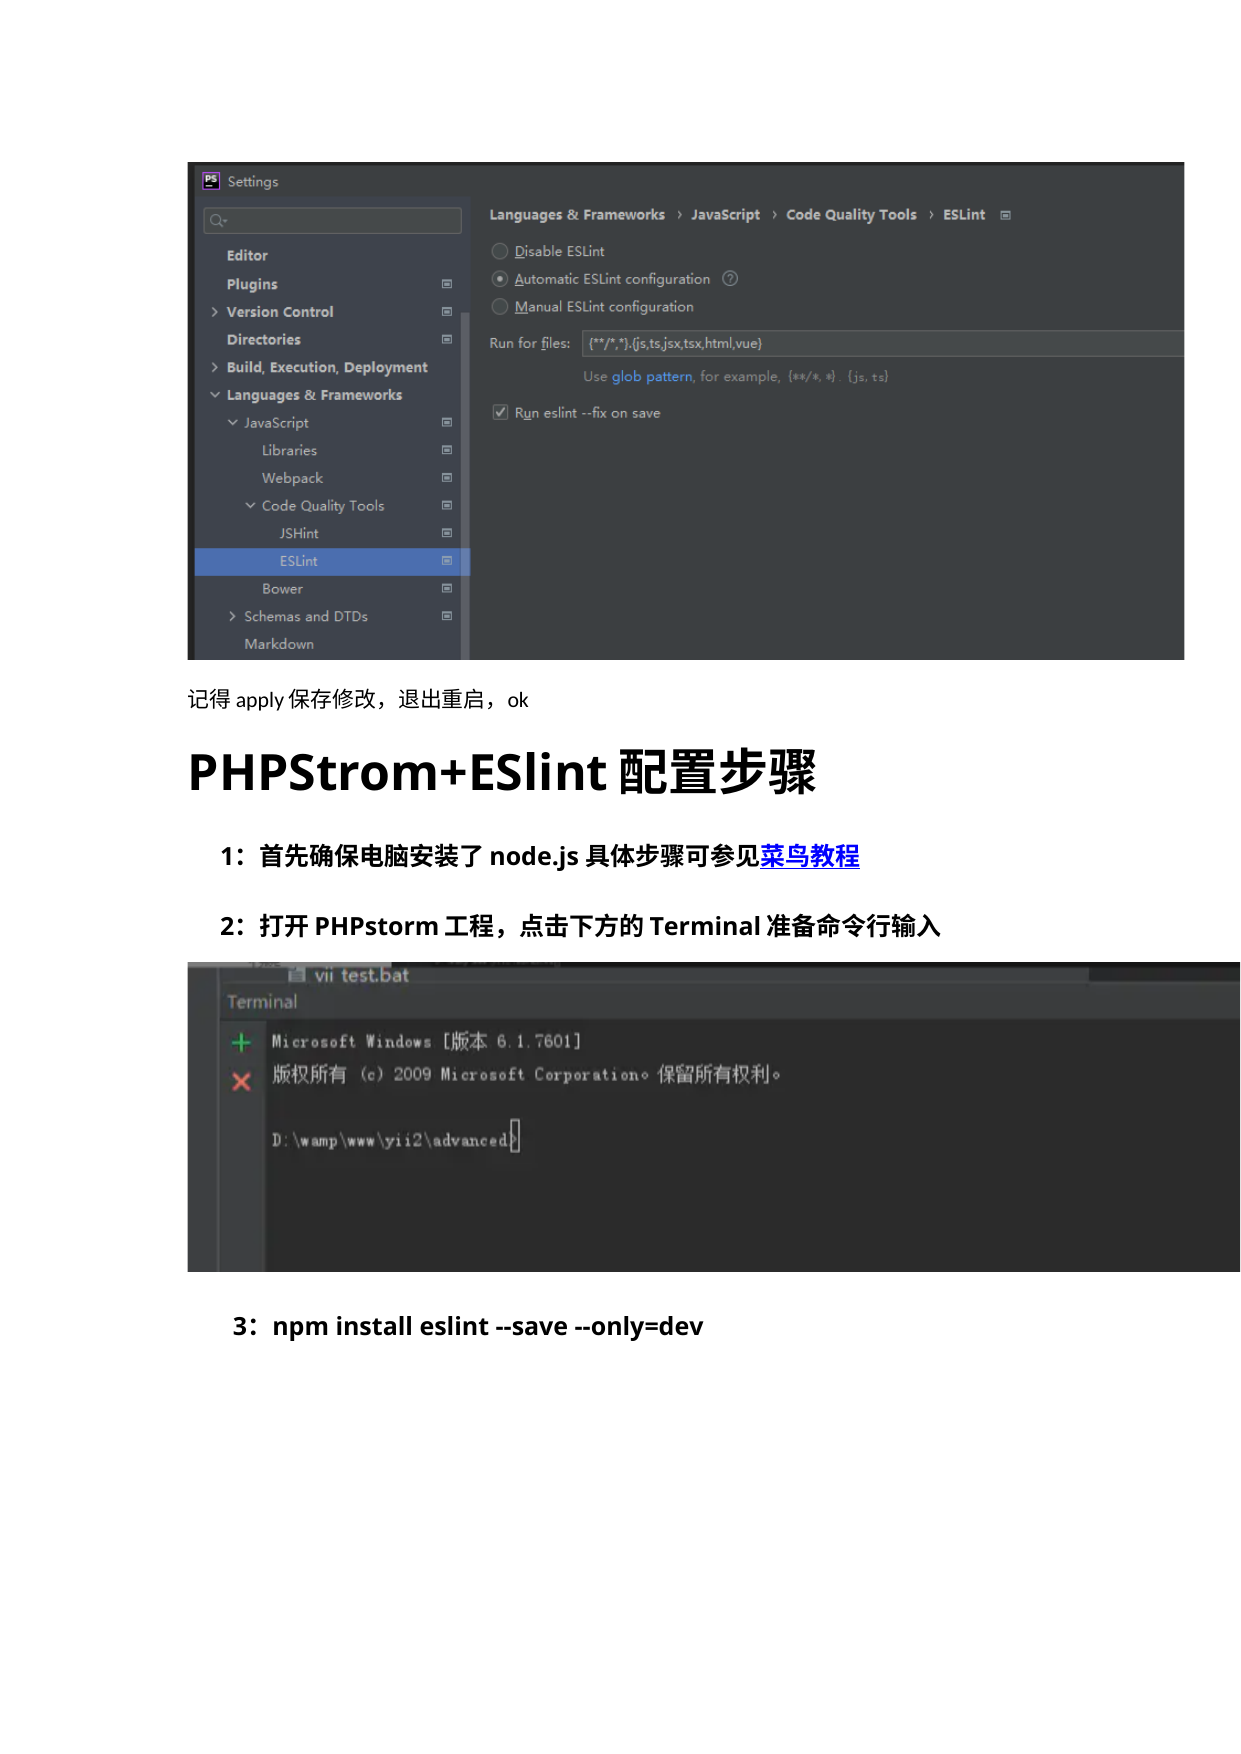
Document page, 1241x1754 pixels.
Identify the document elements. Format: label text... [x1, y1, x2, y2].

text 1：首先确保电脑安装了node.js 具体步骤可参见菜鸟教程 [187, 822, 1053, 887]
picture [187, 162, 1185, 660]
picture [187, 962, 1241, 1272]
text 记得apply保存修改，退出重启，ok [187, 682, 1053, 714]
text 3：npm install eslint --save --only=dev [187, 1292, 1053, 1357]
text PHPStrom+ESlint配置步骤 [187, 719, 1053, 817]
text 2：打开PHPstorm工程，点击下方的Terminal准备命令行输入 [187, 892, 1053, 957]
